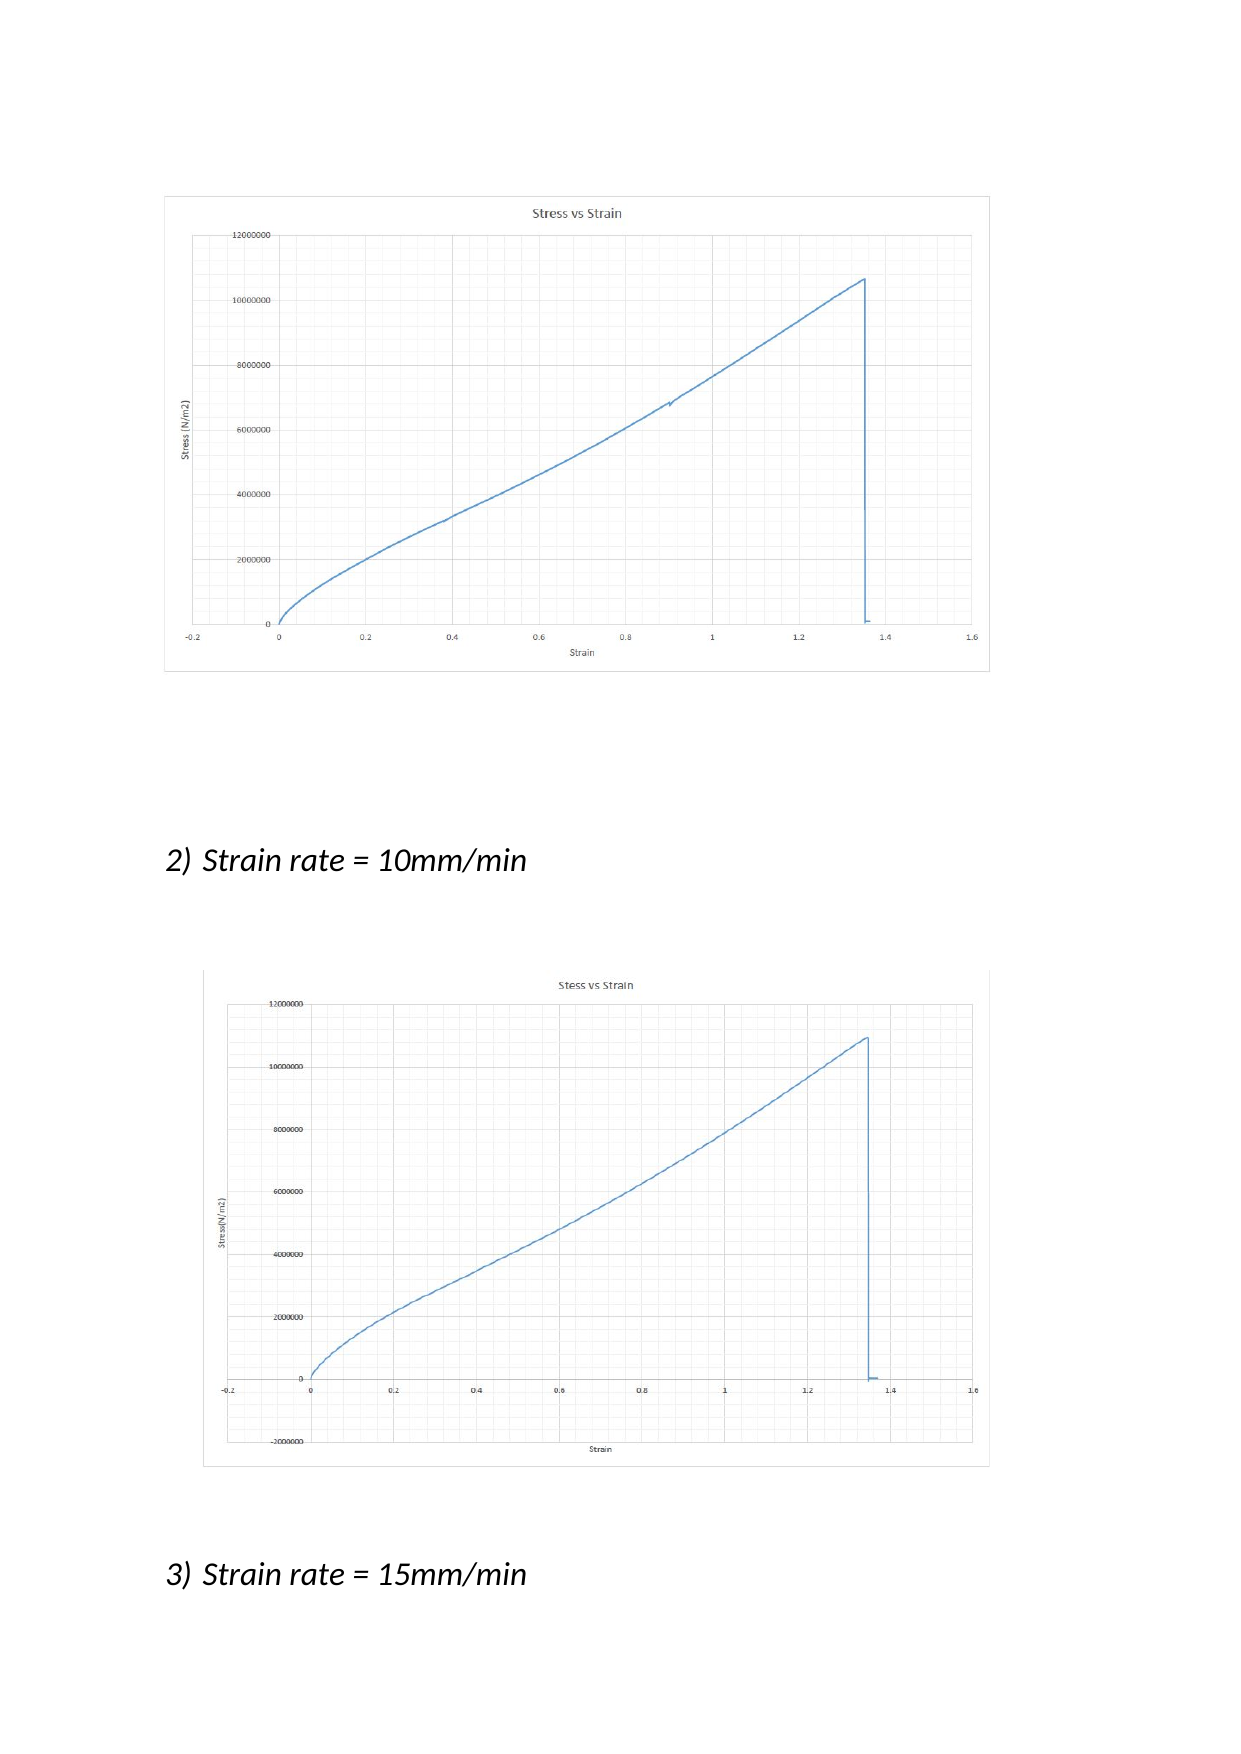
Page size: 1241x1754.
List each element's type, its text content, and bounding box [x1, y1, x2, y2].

picture [202, 970, 990, 1468]
list Strain rate = 10mm/min [165, 839, 1090, 879]
picture [150, 180, 1008, 688]
list Strain rate = 15mm/min [165, 1553, 1090, 1593]
